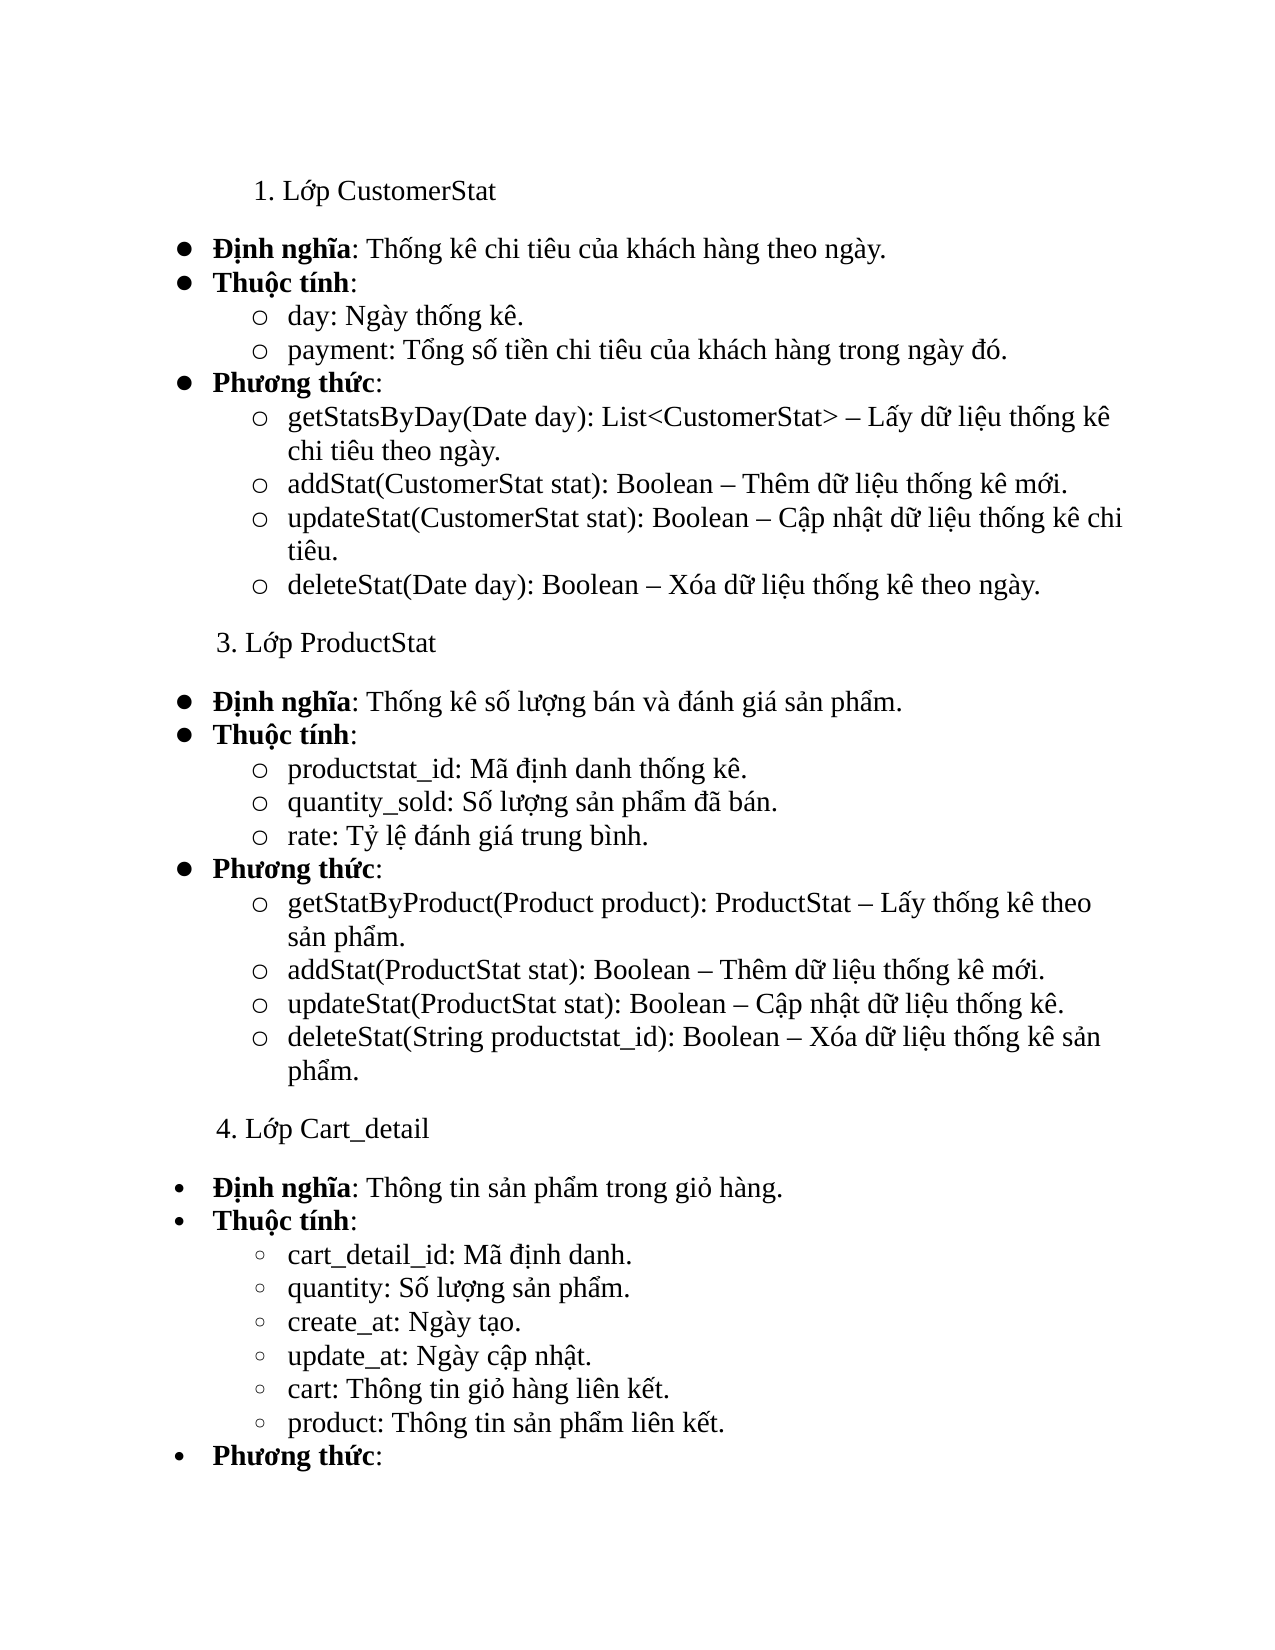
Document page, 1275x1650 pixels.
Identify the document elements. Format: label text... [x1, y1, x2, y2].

list updateStat(ProductStat stat): Boolean – Cập nhật dữ liệu thống kê. [250, 986, 1137, 1019]
list updateStat(CustomerStat stat): Boolean – Cập nhật dữ liệu thống kê chi tiêu. [250, 500, 1137, 567]
subtitle 3. Lớp ProductStat [216, 625, 1137, 659]
list cart_detail_id: Mã định danh. [250, 1237, 1137, 1271]
list Định nghĩa: Thống kê chi tiêu của khách hàng theo ngày. [175, 231, 1137, 265]
list Thuộc tính: [175, 717, 1137, 751]
list payment: Tổng số tiền chi tiêu của khách hàng trong ngày đó. [250, 332, 1137, 366]
list Phương thức: [175, 366, 1137, 399]
list cart: Thông tin giỏ hàng liên kết. [250, 1371, 1137, 1405]
subtitle 4. Lớp Cart_detail [216, 1111, 1137, 1145]
list update_at: Ngày cập nhật. [250, 1338, 1137, 1371]
list create_at: Ngày tạo. [250, 1304, 1137, 1338]
list productstat_id: Mã định danh thống kê. [250, 751, 1137, 784]
list Định nghĩa: Thông tin sản phẩm trong giỏ hàng. [175, 1170, 1137, 1203]
list Thuộc tính: [175, 265, 1137, 298]
subtitle 1. Lớp CustomerStat [253, 173, 1137, 206]
list addStat(ProductStat stat): Boolean – Thêm dữ liệu thống kê mới. [250, 952, 1137, 986]
list Phương thức: [175, 1438, 1137, 1472]
list getStatByProduct(Product product): ProductStat – Lấy thống kê theo sản phẩm. [250, 885, 1137, 952]
list day: Ngày thống kê. [250, 298, 1137, 332]
list quantity: Số lượng sản phẩm. [250, 1271, 1137, 1304]
list deleteStat(Date day): Boolean – Xóa dữ liệu thống kê theo ngày. [250, 567, 1137, 600]
list product: Thông tin sản phẩm liên kết. [250, 1405, 1137, 1438]
list Phương thức: [175, 852, 1137, 885]
list deleteStat(String productstat_id): Boolean – Xóa dữ liệu thống kê sản phẩm. [250, 1019, 1137, 1086]
list addStat(CustomerStat stat): Boolean – Thêm dữ liệu thống kê mới. [250, 466, 1137, 500]
list rate: Tỷ lệ đánh giá trung bình. [250, 818, 1137, 852]
list getStatsByDay(Date day): List<CustomerStat> – Lấy dữ liệu thống kê chi tiêu theo ngày. [250, 399, 1137, 466]
list Thuộc tính: [175, 1203, 1137, 1237]
list quantity_sold: Số lượng sản phẩm đã bán. [250, 784, 1137, 818]
list Định nghĩa: Thống kê số lượng bán và đánh giá sản phẩm. [175, 684, 1137, 717]
